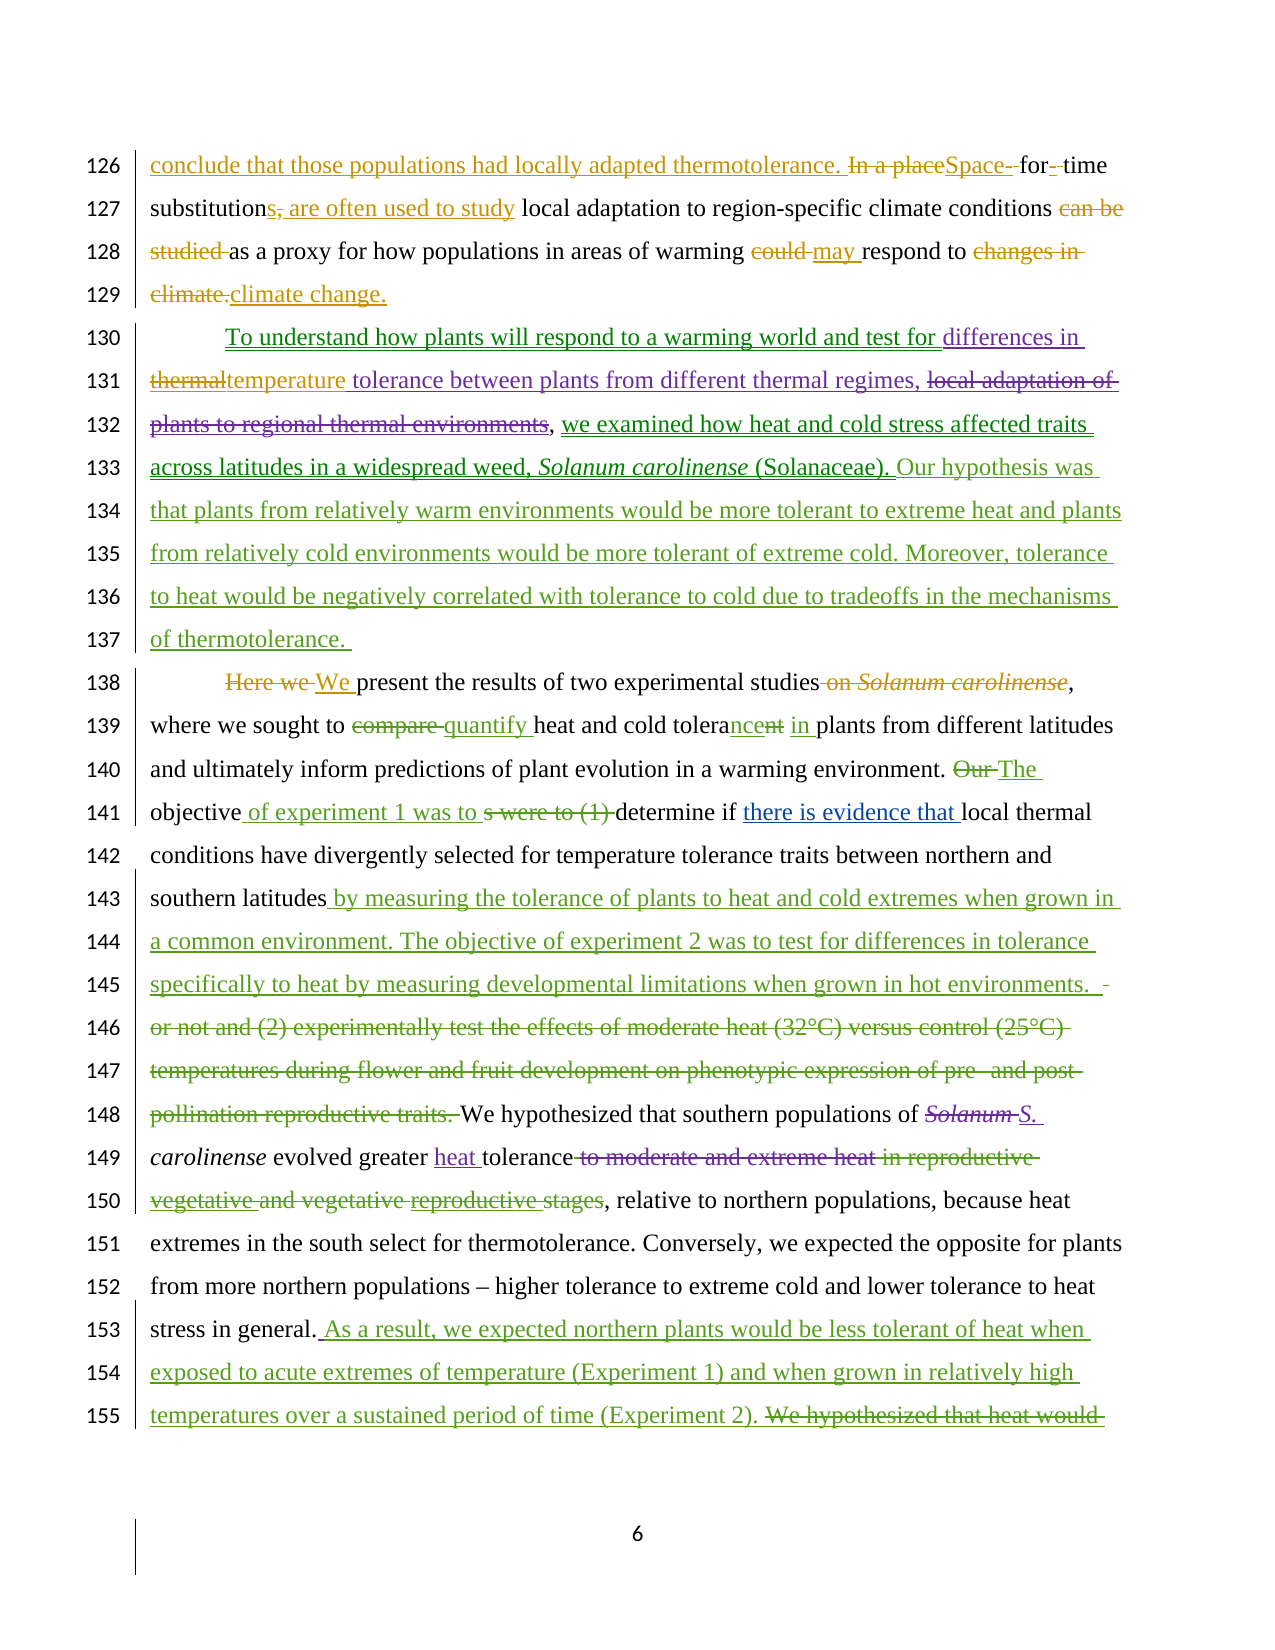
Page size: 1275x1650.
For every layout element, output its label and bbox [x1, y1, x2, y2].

text [150, 150, 1125, 308]
text [150, 667, 1125, 1429]
